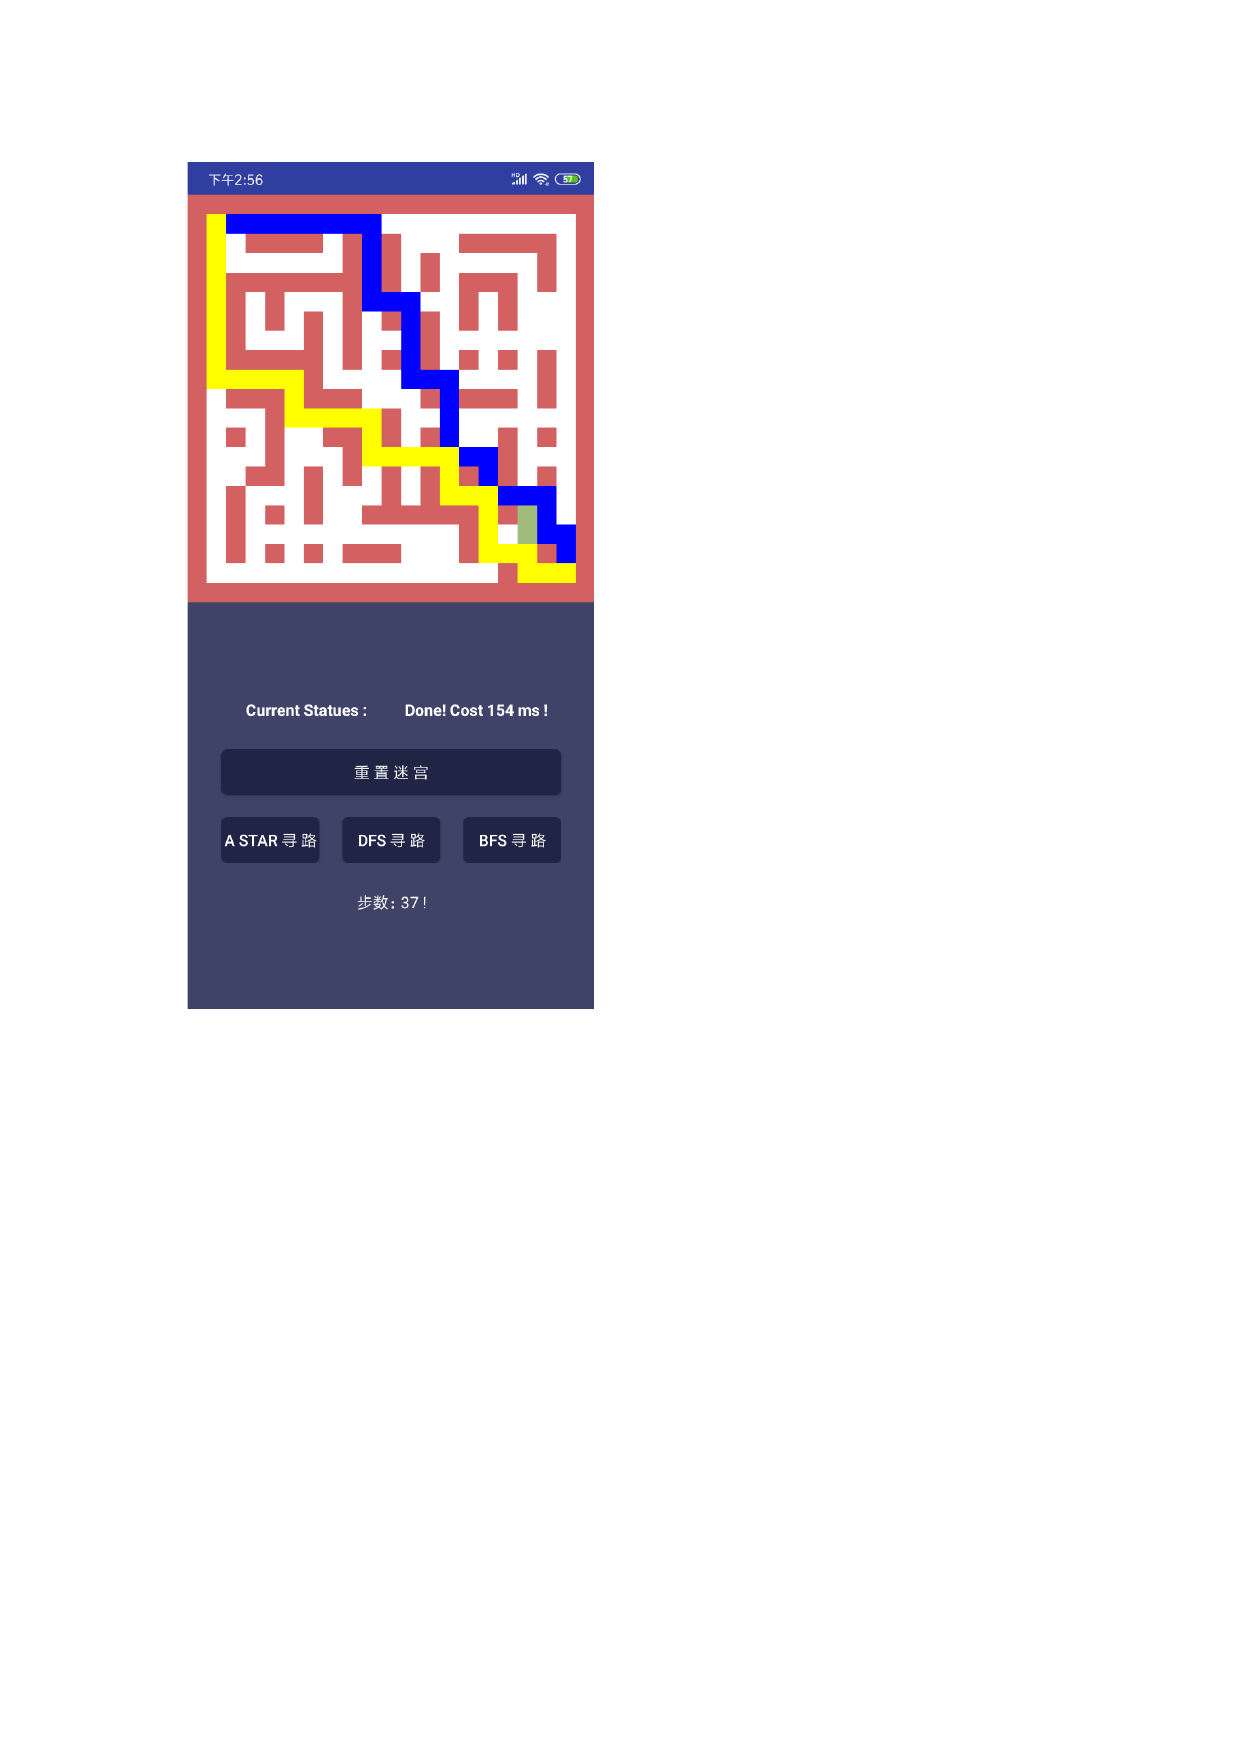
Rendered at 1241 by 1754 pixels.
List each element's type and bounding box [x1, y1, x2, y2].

picture [187, 162, 594, 1009]
